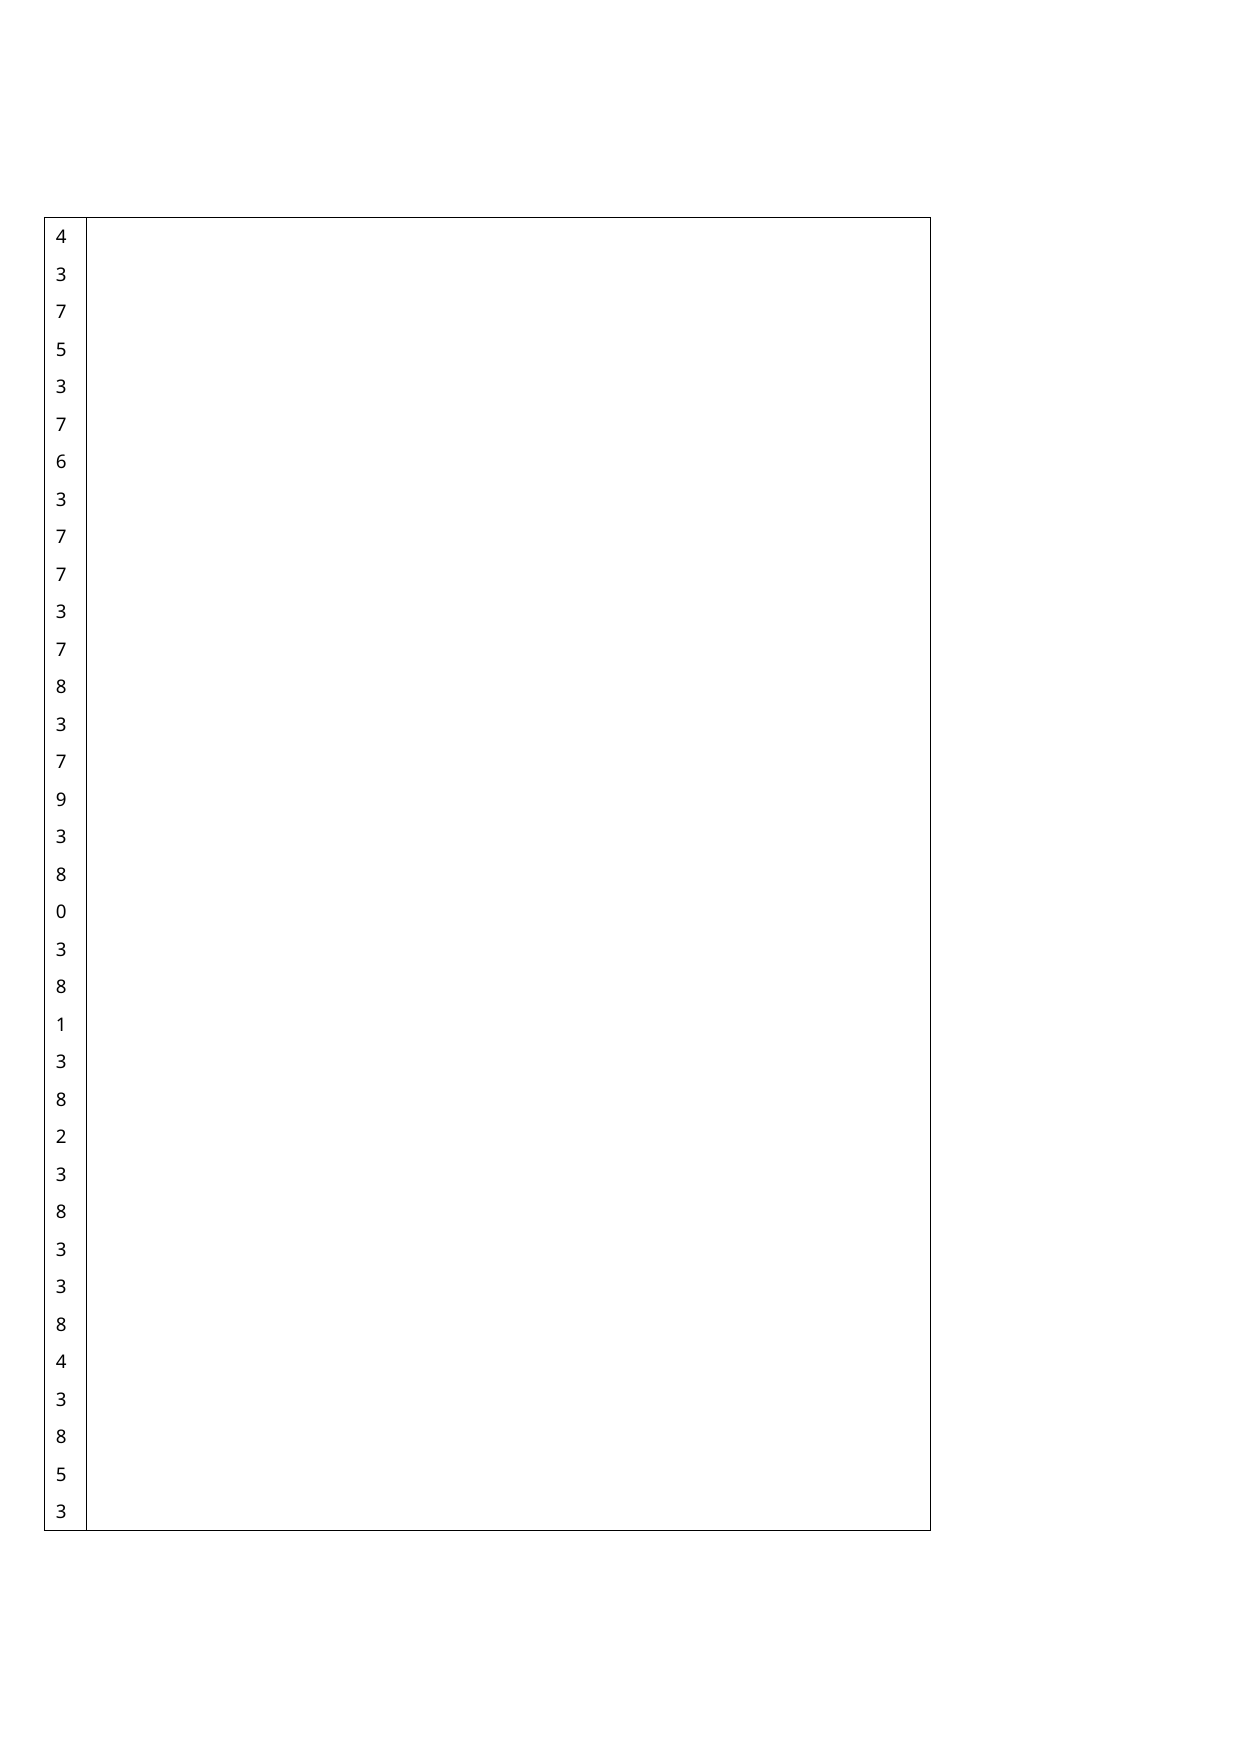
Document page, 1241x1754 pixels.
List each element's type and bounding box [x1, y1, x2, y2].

table_header [45, 218, 86, 1530]
table_header [87, 218, 930, 1530]
